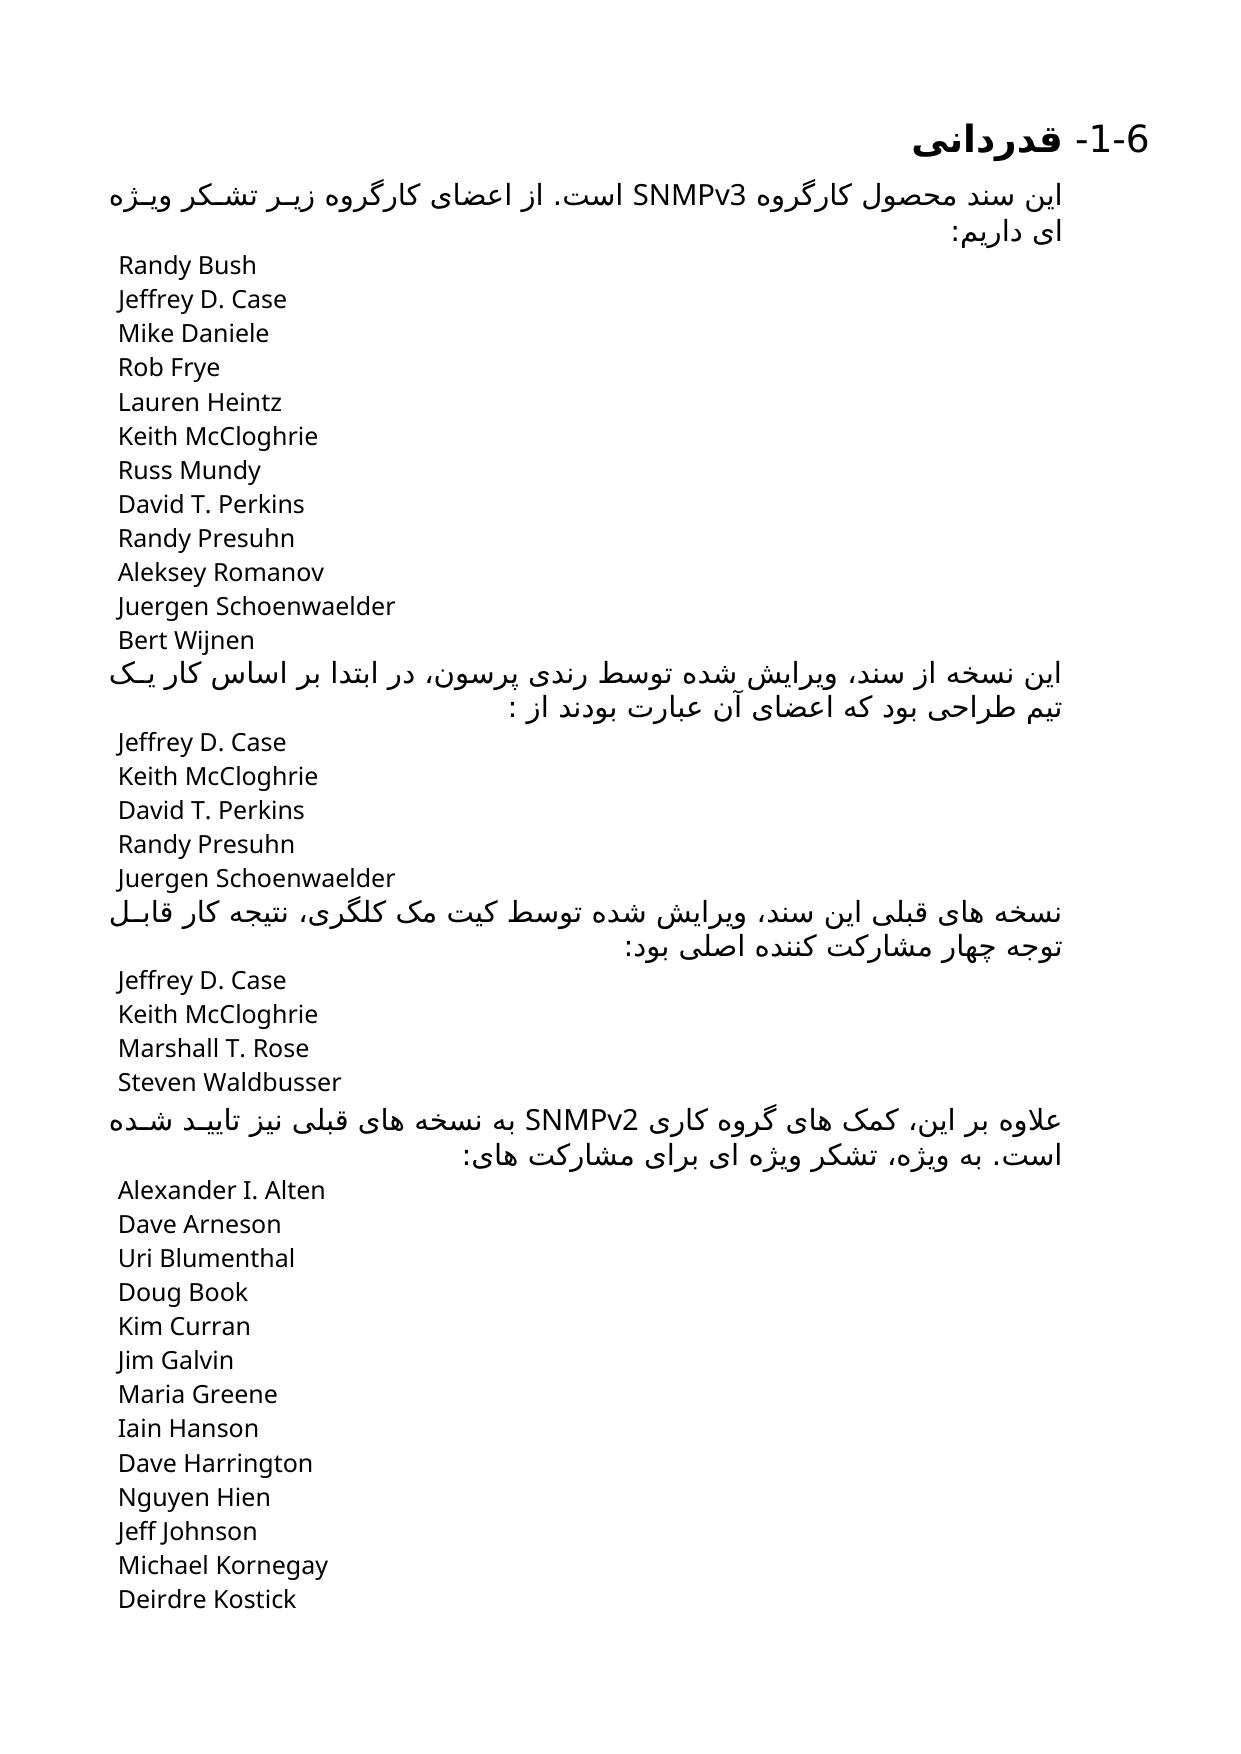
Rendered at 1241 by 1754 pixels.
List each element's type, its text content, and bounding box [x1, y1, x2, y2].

text Lauren Heintz [118, 384, 1063, 418]
text Keith McCloghrie [118, 418, 1063, 452]
text Juergen Schoenwaelder [118, 861, 1063, 895]
text Iain Hanson [118, 1411, 1063, 1445]
text Keith McCloghrie [118, 759, 1063, 793]
text Randy Presuhn [118, 827, 1063, 861]
text نسخه های قبلی این سند، ویرایش شده توسط کیت مک کلگری، نتیجه کار قابل توجه چهار مشارکت کننده اصلی بود: [109, 895, 1063, 963]
text Kim Curran [118, 1309, 1063, 1343]
text Juergen Schoenwaelder [118, 588, 1063, 623]
text Randy Bush [118, 248, 1063, 282]
text Jim Galvin [118, 1343, 1063, 1377]
text Steven Waldbusser [118, 1065, 1063, 1099]
text Uri Blumenthal [118, 1241, 1063, 1275]
text Rob Frye [118, 350, 1063, 384]
text Nguyen Hien [118, 1479, 1063, 1513]
text Michael Kornegay [118, 1547, 1063, 1581]
text Dave Arneson [118, 1207, 1063, 1241]
text Jeff Johnson [118, 1513, 1063, 1547]
text Dave Harrington [118, 1445, 1063, 1479]
text David T. Perkins [118, 486, 1063, 520]
text Doug Book [118, 1275, 1063, 1309]
text Aleksey Romanov [118, 554, 1063, 588]
text Jeffrey D. Case [118, 282, 1063, 316]
text Marshall T. Rose [118, 1031, 1063, 1065]
text David T. Perkins [118, 793, 1063, 827]
text Mike Daniele [118, 316, 1063, 350]
text Jeffrey D. Case [118, 724, 1063, 759]
text Maria Greene [118, 1377, 1063, 1411]
text Bert Wijnen [118, 623, 1063, 657]
text Russ Mundy [118, 452, 1063, 486]
text Randy Presuhn [118, 520, 1063, 554]
text این نسخه از سند، ویرایش شده توسط رندی پرسون، در ابتدا بر اساس کار یک تیم طراحی بود که اعضای آن عبارت بودند از : [109, 657, 1063, 724]
text این سند محصول کارگروه SNMPv3 است. از اعضای کارگروه زیر تشکر ویژه ای داریم: [109, 174, 1063, 248]
text Alexander I. Alten [118, 1173, 1063, 1207]
text قدردانی [118, 118, 1063, 162]
text علاوه بر این، کمک های گروه کاری SNMPv2 به نسخه های قبلی نیز تایید شده است. به ویژه، تشکر ویژه ای برای مشارکت های: [109, 1099, 1063, 1173]
text Keith McCloghrie [118, 997, 1063, 1031]
text Jeffrey D. Case [118, 963, 1063, 997]
text Deirdre Kostick [118, 1581, 1063, 1616]
